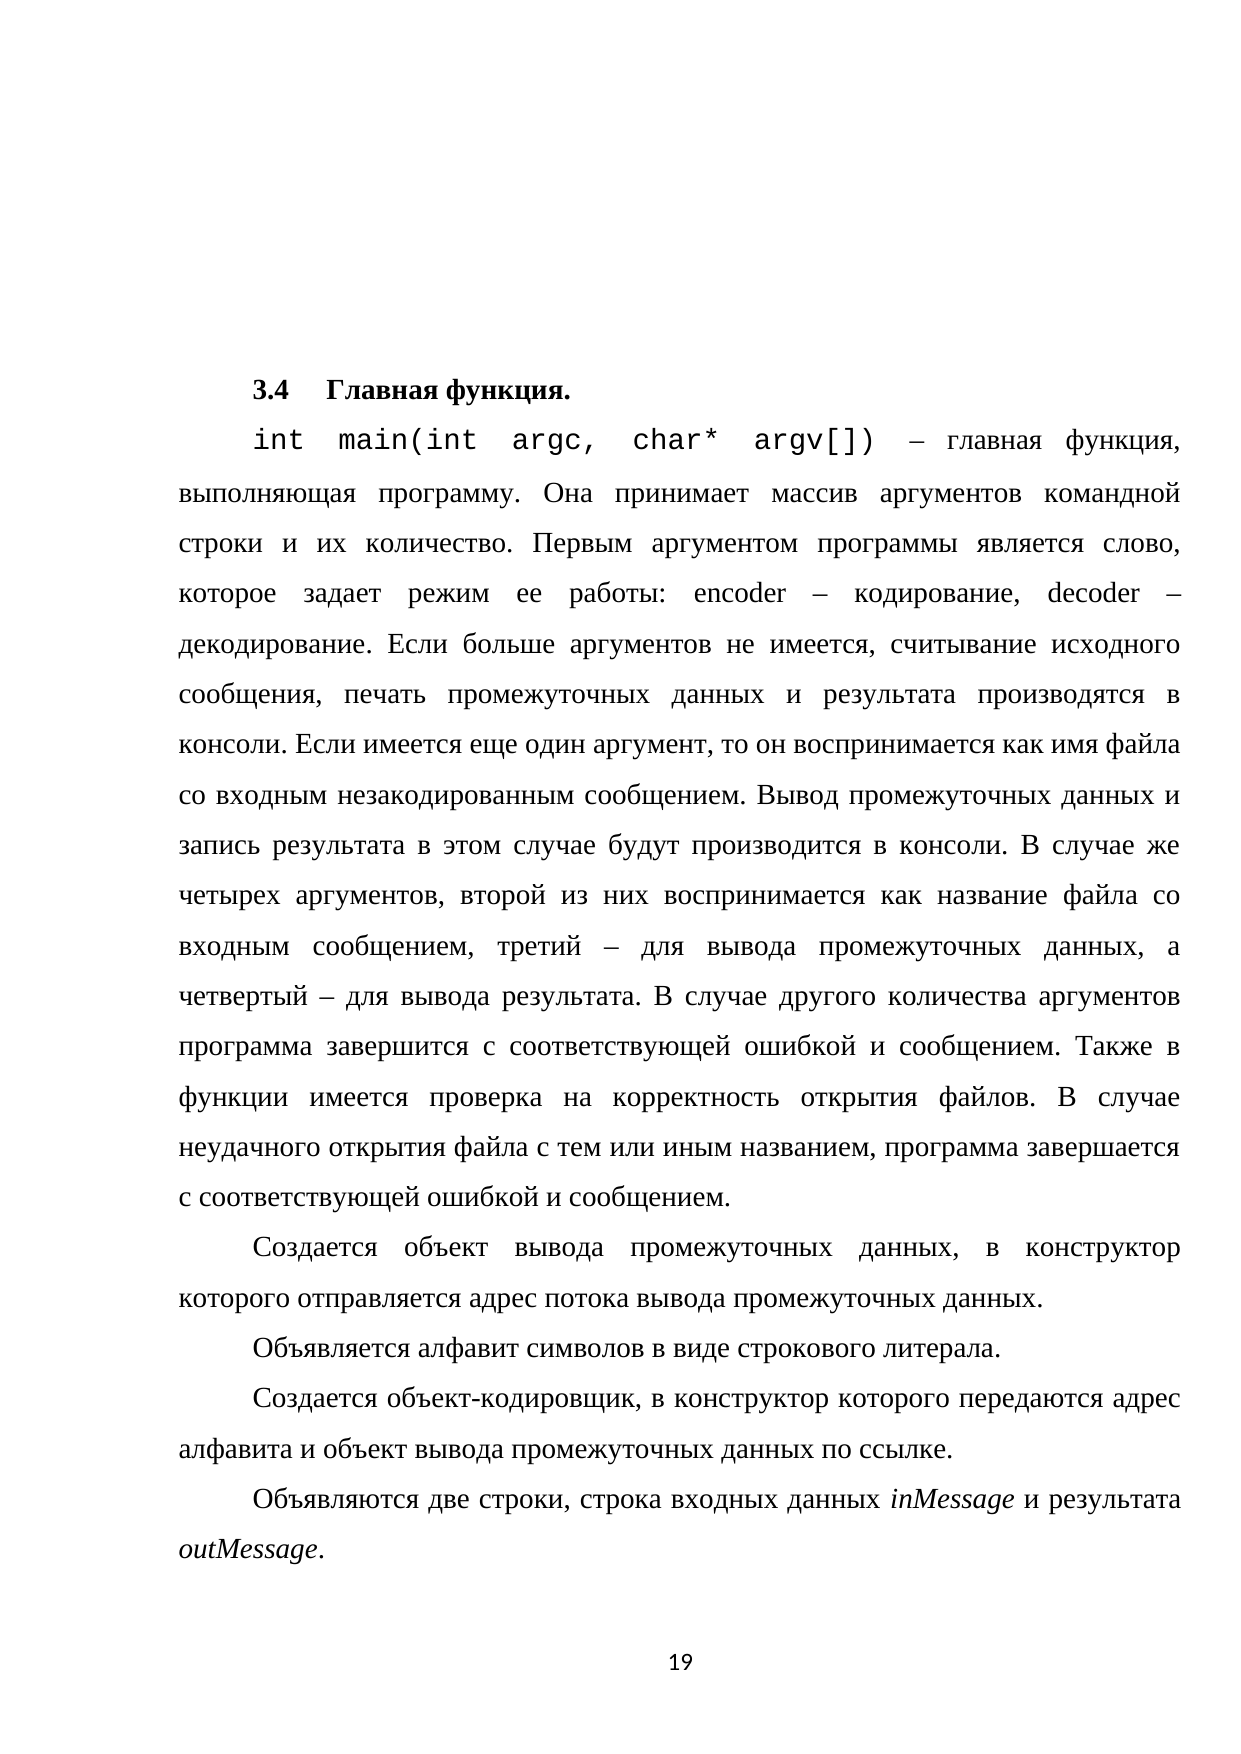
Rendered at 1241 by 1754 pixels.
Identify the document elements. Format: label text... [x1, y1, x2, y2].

list int main(int argc, char* argv[]) – главная функция, выполняющая программу. Она принимает массив аргументов командной строки и их количество. Первым аргументом программы является слово, которое задает режим ее работы: encoder – кодирование, decoder – декодирование. Если больше аргументов не имеется, считывание исходного сообщения, печать промежуточных данных и результата производятся в консоли. Если имеется еще один аргумент, то он воспринимается как имя файла со входным незакодированным сообщением. Вывод промежуточных данных и запись результата в этом случае будут производится в консоли. В случае же четырех аргументов, второй из них воспринимается как название файла со входным сообщением, третий – для вывода промежуточных данных, а четвертый – для вывода результата. В случае другого количества аргументов программа завершится с соответствующей ошибкой и сообщением. Также в функции имеется проверка на корректность открытия файлов. В случае неудачного открытия файла с тем или иным названием, программа завершается с соответствующей ошибкой и сообщением. [178, 422, 1181, 1213]
list Создается объект вывода промежуточных данных, в конструктор которого отправляется адрес потока вывода промежуточных данных. [178, 1229, 1181, 1313]
list Создается объект-кодировщик, в конструктор которого передаются адрес алфавита и объект вывода промежуточных данных по ссылке. [178, 1381, 1181, 1464]
list Главная функция. [252, 372, 1181, 405]
list Объявляется алфавит символов в виде строкового литерала. [178, 1330, 1181, 1364]
list Объявляются две строки, строка входных данных inMessage и результата outMessage. [178, 1481, 1181, 1565]
